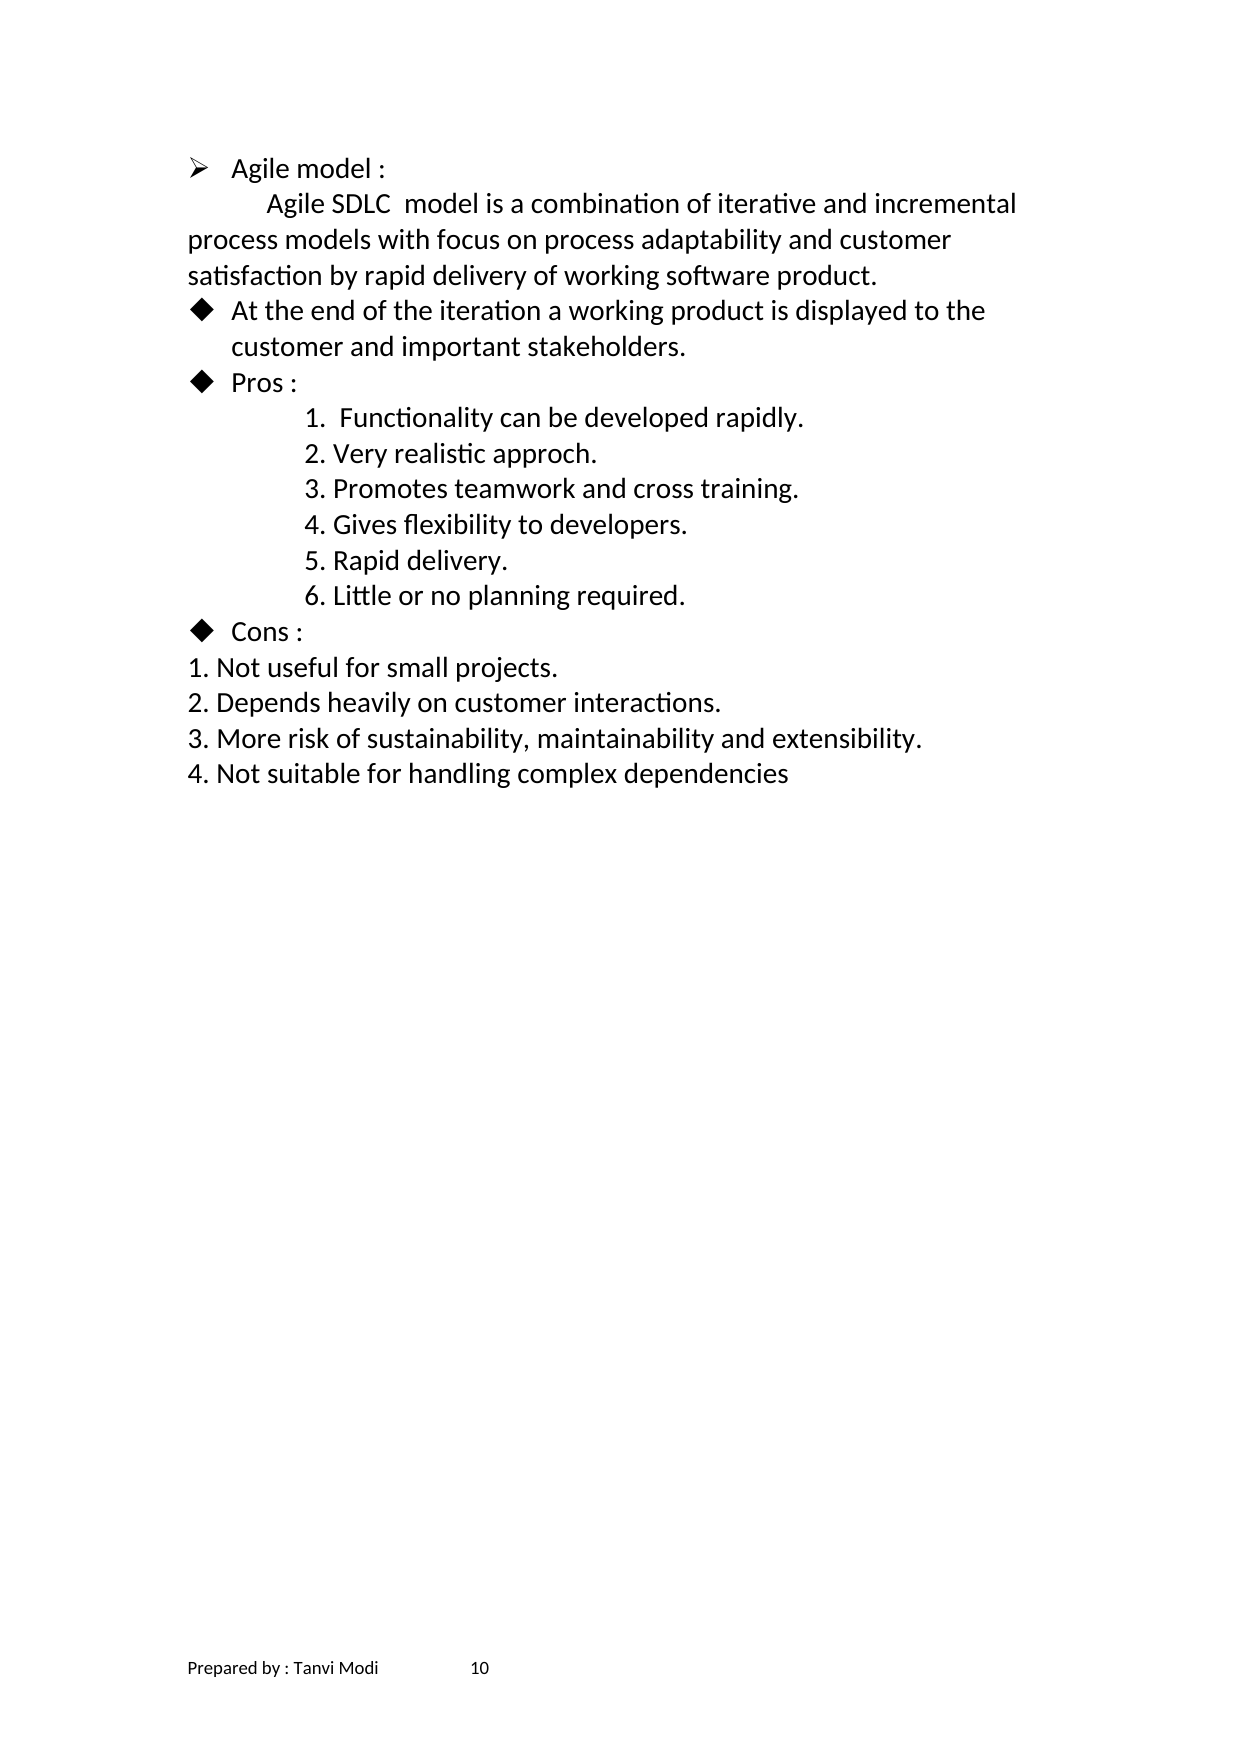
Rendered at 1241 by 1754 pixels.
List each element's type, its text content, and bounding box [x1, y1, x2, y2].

list More risk of sustainability, maintainability and extensibility. [187, 720, 1053, 756]
list Not useful for small projects. [187, 649, 1053, 684]
list Not suitable for handling complex dependencies [187, 756, 1053, 791]
list Very realistic approch. [187, 435, 1053, 471]
list Cons : [187, 613, 1053, 649]
list Gives flexibility to developers. [187, 506, 1053, 542]
list Promotes teamwork and cross training. [187, 471, 1053, 506]
list At the end of the iteration a working product is displayed to the customer and important stakeholders. [187, 292, 1053, 364]
list Depends heavily on customer interactions. [187, 684, 1053, 720]
list Agile model : [187, 150, 1053, 186]
list Pros : [187, 364, 1053, 399]
list Agile SDLC model is a combination of iterative and incremental process models with focus on process adaptability and customer satisfaction by rapid delivery of working software product. [187, 186, 1053, 292]
list Rapid delivery. [187, 542, 1053, 577]
list Little or no planning required. [187, 577, 1053, 613]
list Functionality can be developed rapidly. [187, 399, 1053, 435]
